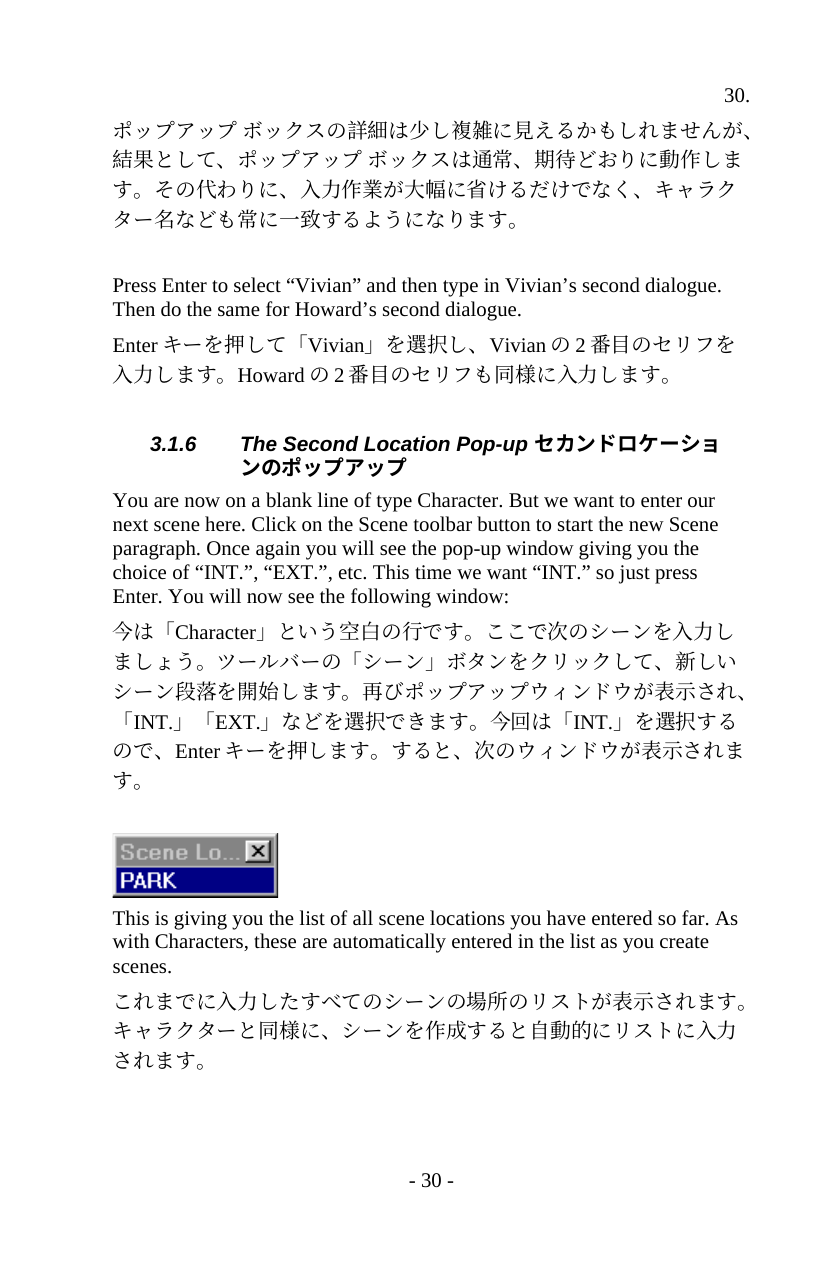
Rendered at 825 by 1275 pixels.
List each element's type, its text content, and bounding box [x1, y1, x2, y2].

text Press Enter to select “Vivian” and then type in Vivian’s second dialogue. Then do the same for Howard’s second dialogue. [112, 273, 750, 321]
text ポップアップ ボックスの詳細は少し複雑に見えるかもしれませんが、結果として、ポップアップ ボックスは通常、期待どおりに動作します。その代わりに、入力作業が大幅に省けるだけでなく、キャラクター名なども常に一致するようになります。 [112, 114, 750, 234]
text これまでに入力したすべてのシーンの場所のリストが表示されます。キャラクターと同様に、シーンを作成すると自動的にリストに入力されます。 [112, 985, 750, 1075]
subtitle The Second Location Pop-up セカンドロケーションのポップアップ [150, 432, 736, 480]
text This is giving you the list of all scene locations you have entered so far. As with Characters, these are automatically entered in the list as you create scenes. [112, 905, 750, 978]
text Enterキーを押して「Vivian」を選択し、Vivianの2番目のセリフを入力します。Howardの2番目のセリフも同様に入力します。 [112, 328, 750, 388]
text You are now on a blank line of type Character. But we want to enter our next scene here. Click on the Scene toolbar button to start the new Scene paragraph. Once again you will see the pop-up window giving you the choice of “INT.”, “EXT.”, etc. This time we want “INT.” so just press Enter. You will now see the following window: [112, 488, 750, 608]
picture [112, 833, 279, 898]
text 今は「Character」という空白の行です。ここで次のシーンを入力しましょう。ツールバーの「シーン」ボタンをクリックして、新しいシーン段落を開始します。再びポップアップウィンドウが表示され、「INT.」「EXT.」などを選択できます。今回は「INT.」を選択するので、Enterキーを押します。すると、次のウィンドウが表示されます。 [112, 615, 750, 795]
